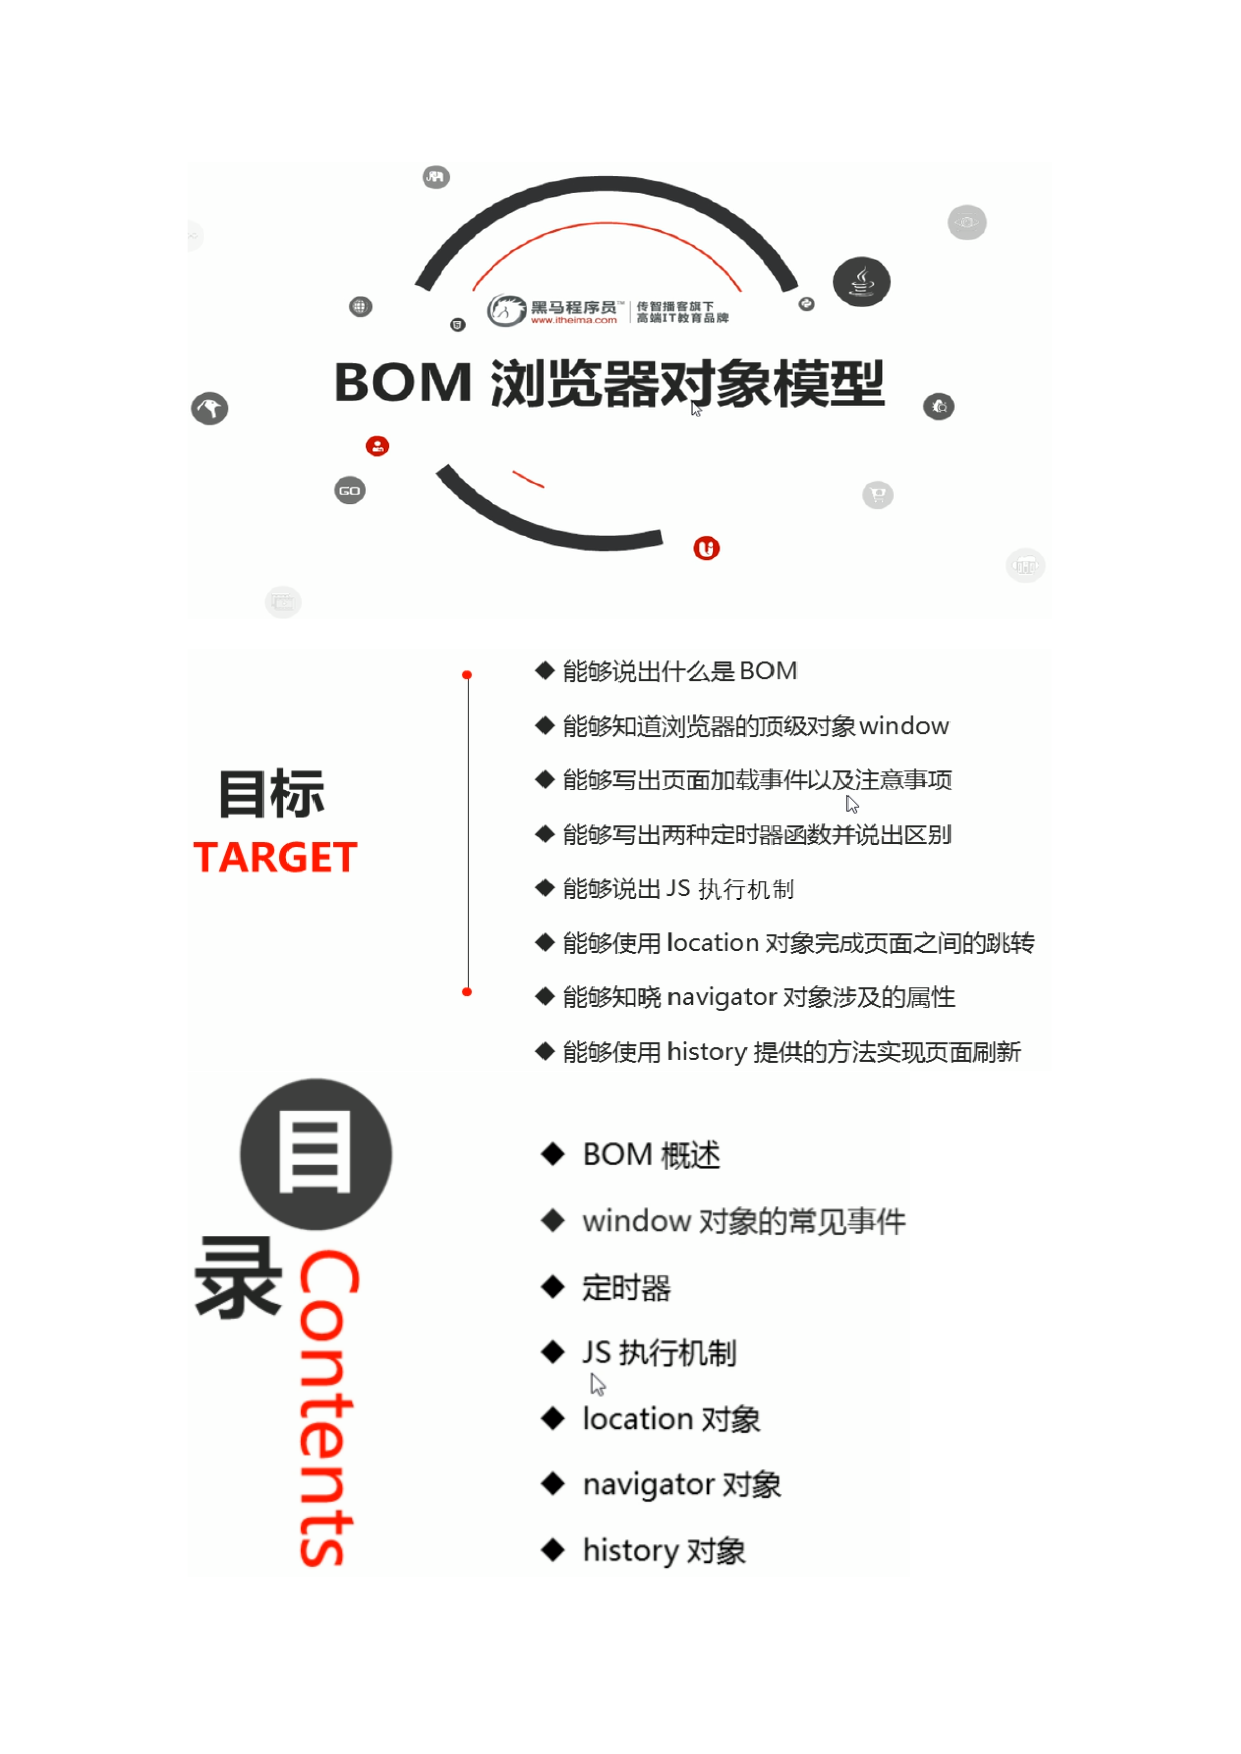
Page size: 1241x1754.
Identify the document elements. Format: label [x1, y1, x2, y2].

picture [187, 649, 1052, 1071]
picture [187, 162, 1052, 619]
picture [187, 1072, 911, 1577]
